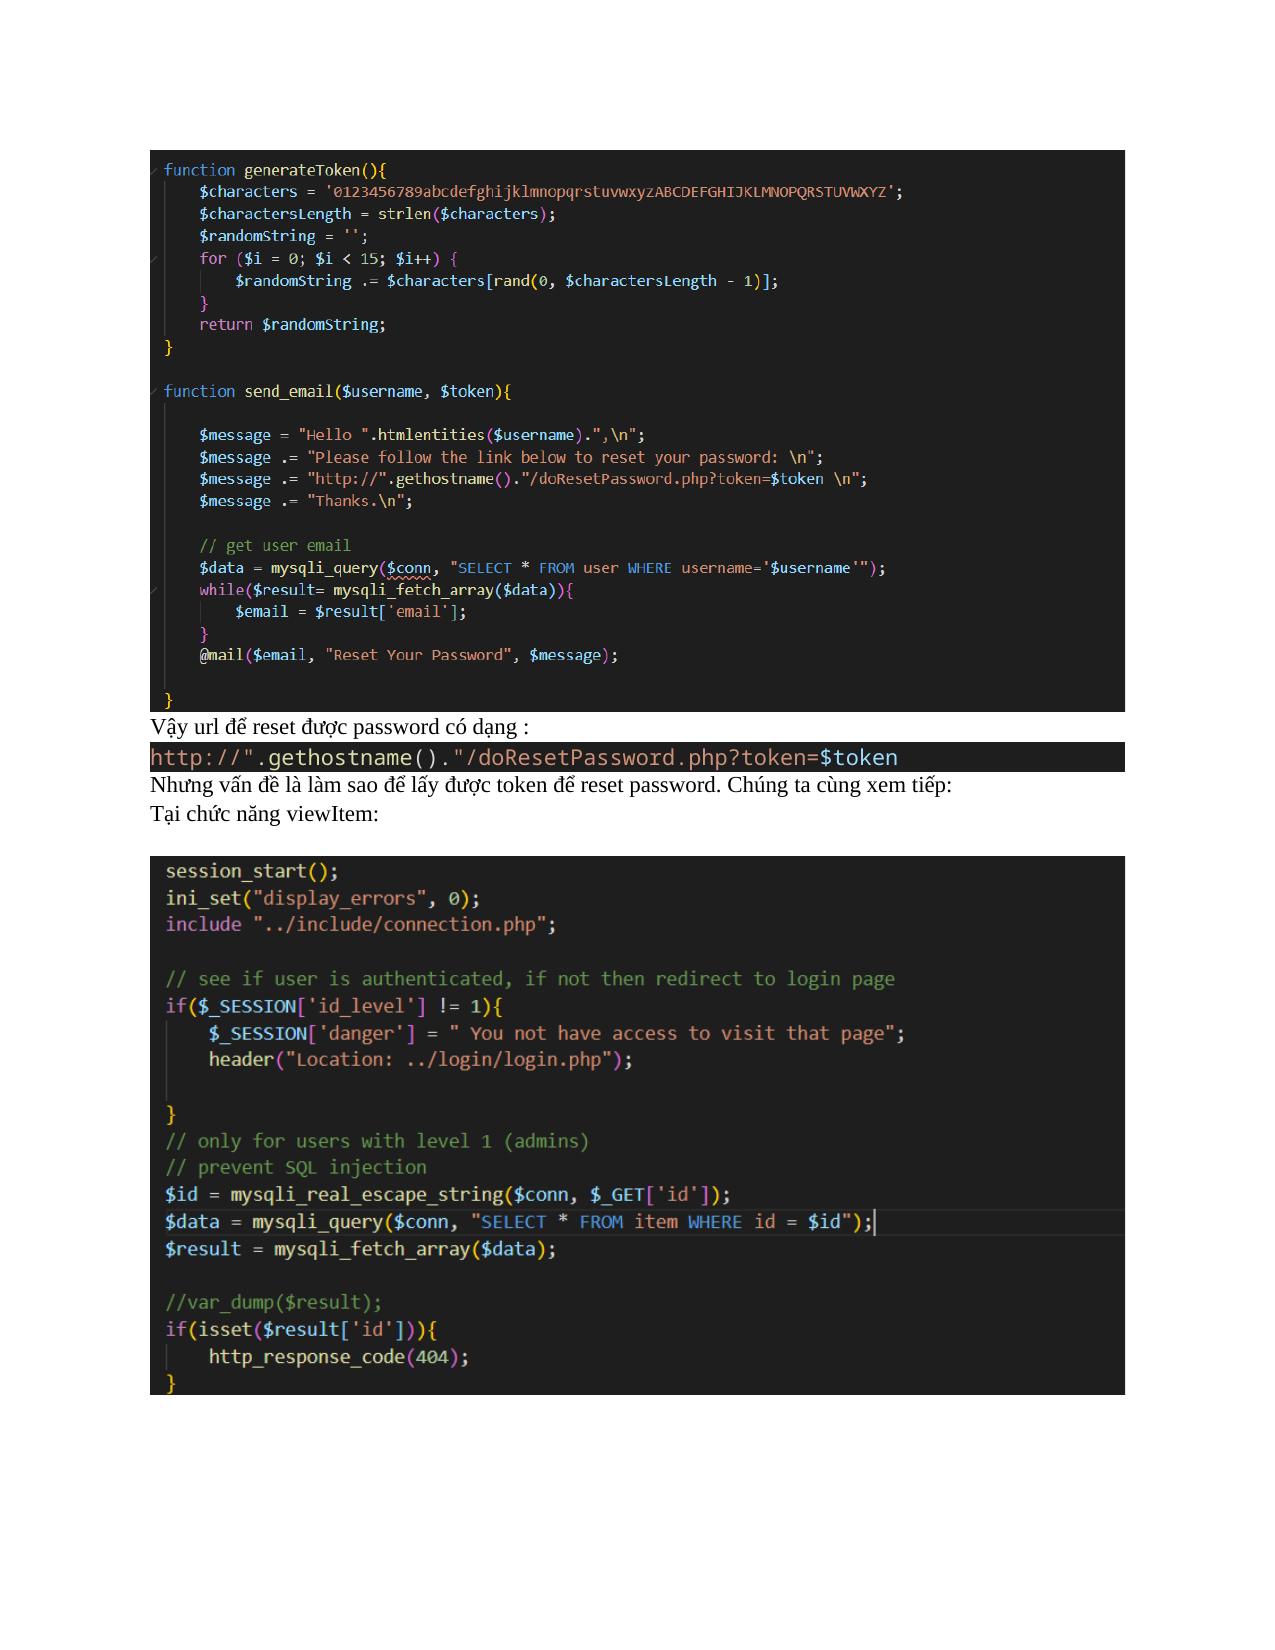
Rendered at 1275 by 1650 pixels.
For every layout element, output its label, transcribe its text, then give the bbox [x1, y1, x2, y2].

picture [150, 856, 1125, 1395]
text Nhưng vấn đề là làm sao để lấy được token để reset password. Chúng ta cùng xem tiếp: [150, 772, 1125, 798]
text Vậy url để reset được password có dạng : [150, 713, 1125, 740]
text Tại chức năng viewItem: [150, 800, 1125, 826]
picture [150, 150, 1125, 712]
text http://".gethostname()."/doResetPassword.php?token=$token [150, 742, 1125, 772]
